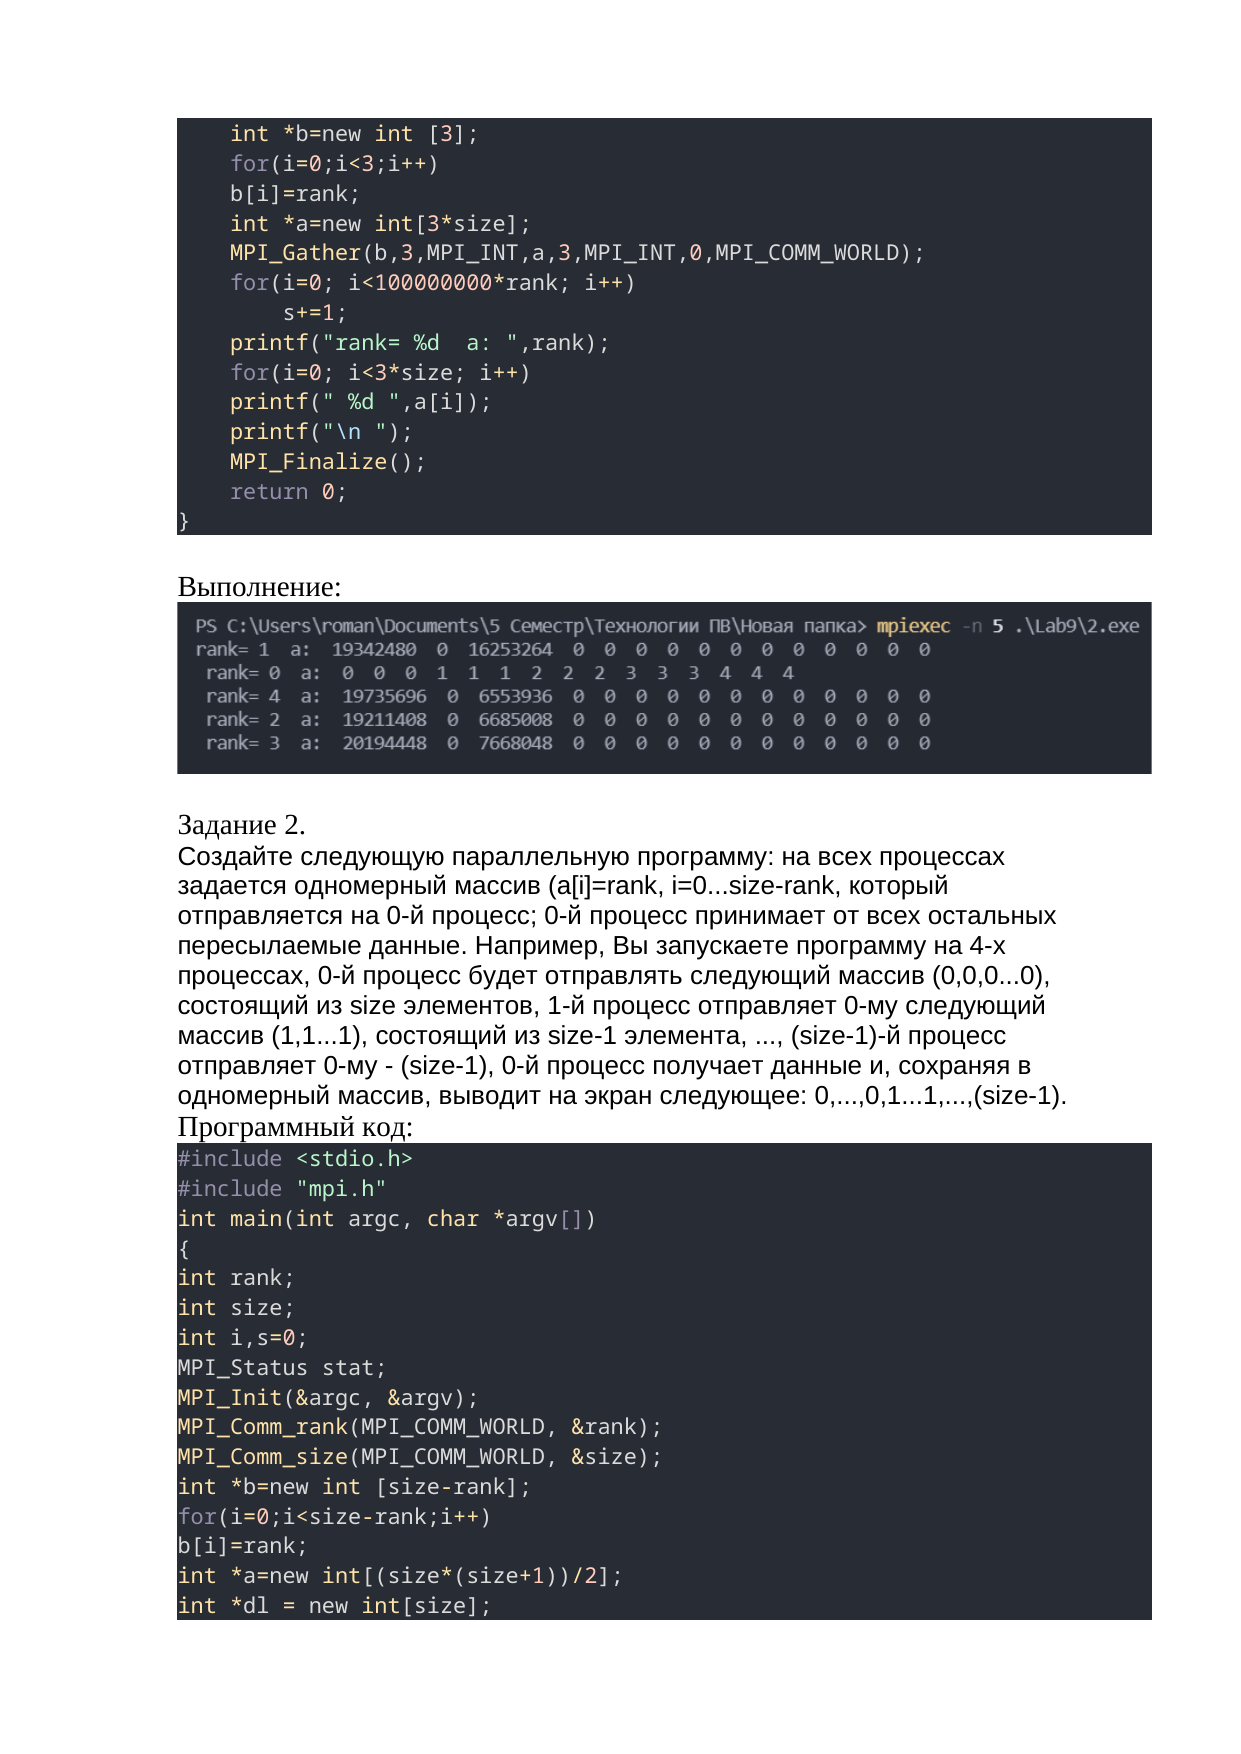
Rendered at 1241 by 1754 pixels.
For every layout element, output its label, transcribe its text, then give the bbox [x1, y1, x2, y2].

text int *dl = new int[size]; [177, 1590, 1152, 1620]
text #include <stdio.h> [177, 1143, 1152, 1173]
text int *b=new int [3]; [177, 118, 1152, 148]
text b[i]=rank; [177, 178, 1152, 207]
text return 0; [177, 476, 1152, 505]
text #include "mpi.h" [177, 1173, 1152, 1203]
text int main(int argc, char *argv[]) [177, 1203, 1152, 1232]
text for(i=0; i<100000000*rank; i++) [177, 267, 1152, 297]
text Создайте следующую параллельную программу: на всех процессах задается одномерный массив (a[i]=rank, i=0...size-rank, который отправляется на 0-й процесс; 0-й процесс принимает от всех остальных пересылаемые данные. Например, Вы запускаете программу на 4-х процессах, 0-й процесс будет отправлять следующий массив (0,0,0...0), состоящий из size элементов, 1-й процесс отправляет 0-му следующий массив (1,1...1), состоящий из size-1 элемента, ..., (size-1)-й процесс отправляет 0-му - (size-1), 0-й процесс получает данные и, сохраняя в одномерный массив, выводит на экран следующее: 0,...,0,1...1,...,(size-1). [177, 841, 1152, 1109]
text int i,s=0; [177, 1322, 1152, 1352]
text MPI_Status stat; [177, 1352, 1152, 1381]
text } [177, 505, 1152, 535]
text for(i=0; i<3*size; i++) [177, 356, 1152, 386]
text MPI_Gather(b,3,MPI_INT,a,3,MPI_INT,0,MPI_COMM_WORLD); [177, 237, 1152, 267]
text Программный код: [177, 1109, 1152, 1143]
text b[i]=rank; [177, 1530, 1152, 1560]
text int *b=new int [size-rank]; [177, 1471, 1152, 1501]
text for(i=0;i<size-rank;i++) [177, 1501, 1152, 1530]
text for(i=0;i<3;i++) [177, 148, 1152, 178]
text int rank; [177, 1262, 1152, 1292]
text Задание 2. [177, 807, 1152, 841]
text MPI_Finalize(); [177, 446, 1152, 476]
text MPI_Comm_rank(MPI_COMM_WORLD, &rank); [177, 1411, 1152, 1441]
text int *a=new int[(size*(size+1))/2]; [177, 1560, 1152, 1590]
picture [177, 602, 1152, 774]
text printf("rank= %d a: ",rank); [177, 327, 1152, 356]
text MPI_Comm_size(MPI_COMM_WORLD, &size); [177, 1441, 1152, 1471]
text s+=1; [177, 297, 1152, 327]
text printf(" %d ",a[i]); [177, 386, 1152, 416]
text { [177, 1232, 1152, 1262]
text int *a=new int[3*size]; [177, 207, 1152, 237]
text Выполнение: [177, 569, 1152, 602]
text MPI_Init(&argc, &argv); [177, 1381, 1152, 1411]
text int size; [177, 1292, 1152, 1322]
text printf("\n "); [177, 416, 1152, 446]
